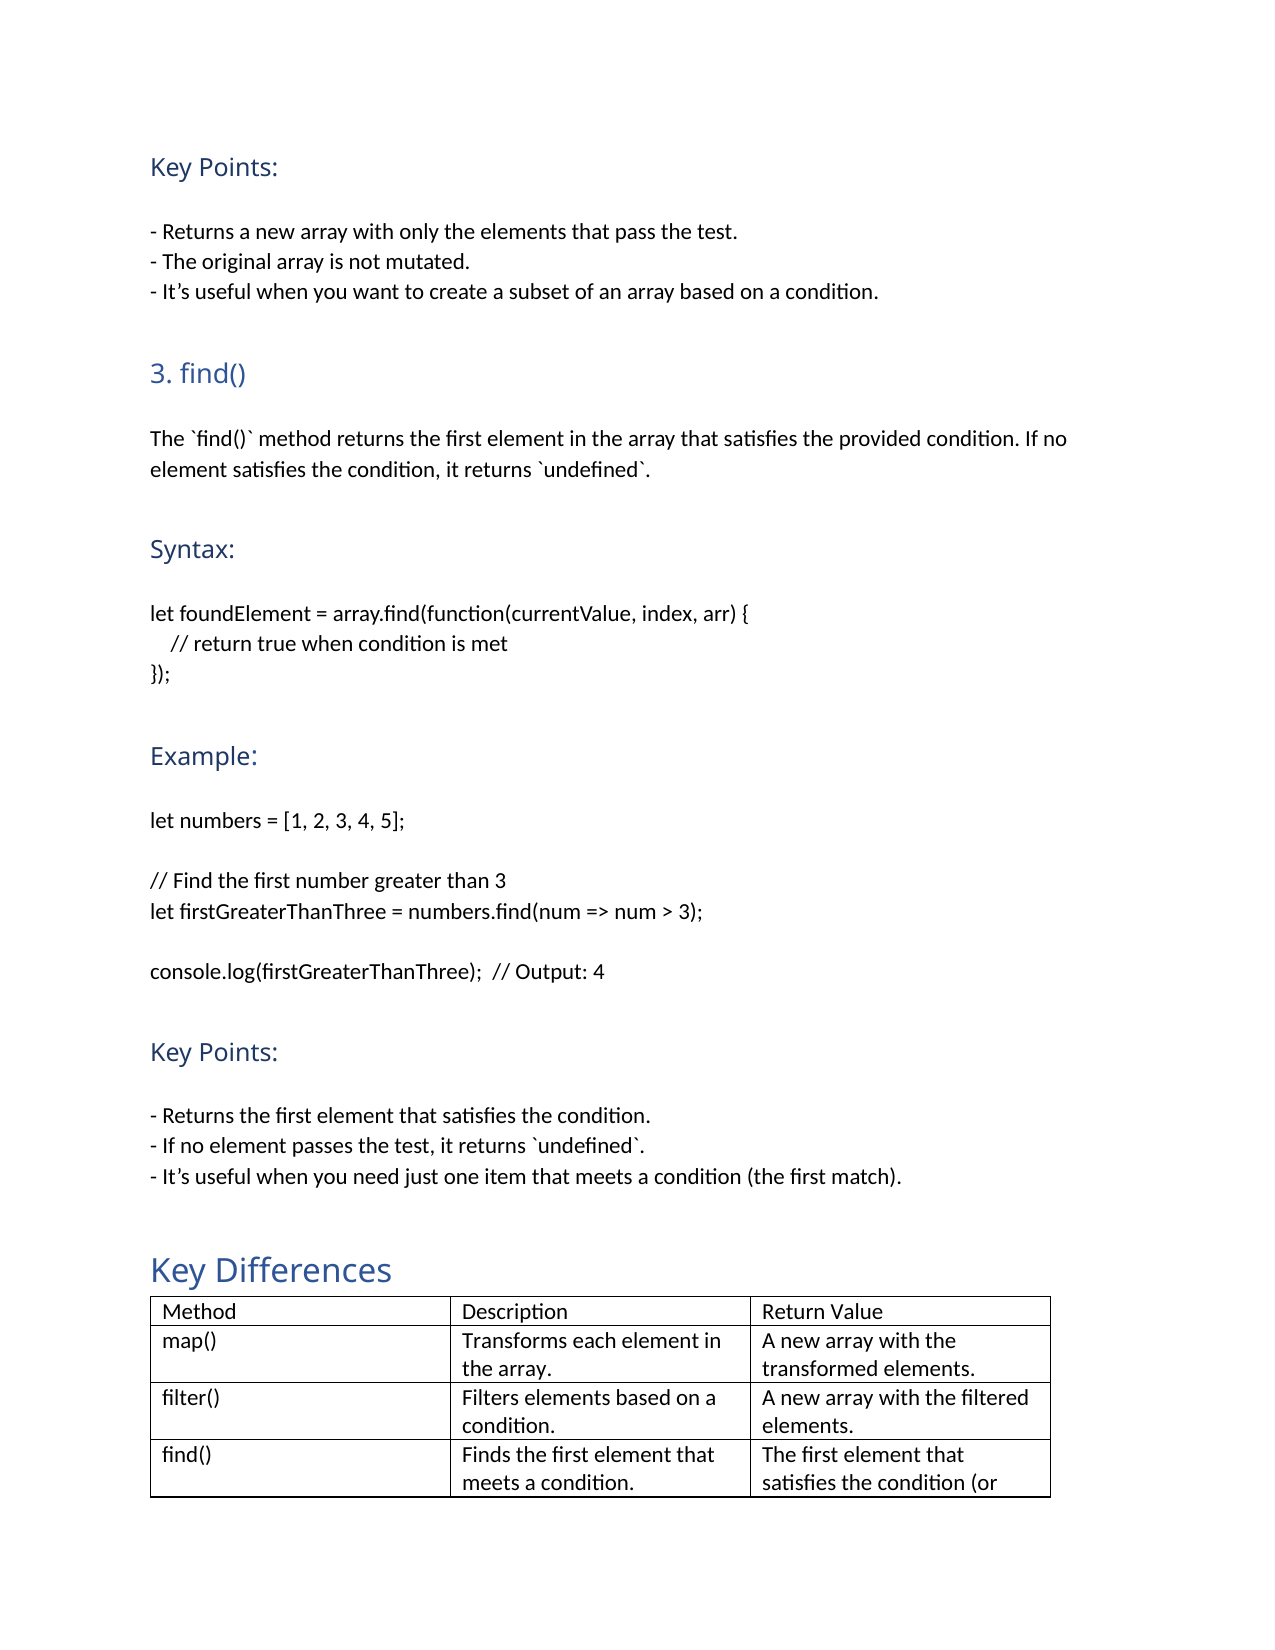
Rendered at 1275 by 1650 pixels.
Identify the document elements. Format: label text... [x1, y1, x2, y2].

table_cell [451, 1440, 750, 1496]
table_cell Transforms each element in the array. [451, 1326, 750, 1382]
text - Returns the first element that satisfies the condition. - If no element passes the test, it returns `undefined`. - It’s useful when you need just one item that meets a condition (the first match). [150, 1071, 1125, 1220]
subtitle Key Points: [150, 1034, 1125, 1068]
table_cell Filters elements based on a condition. [451, 1383, 750, 1439]
subtitle Key Differences [150, 1247, 1125, 1293]
text - Returns a new array with only the elements that pass the test. - The original array is not mutated. - It’s useful when you want to create a subset of an array based on a condition. [150, 187, 1125, 336]
table_header Return Value [751, 1297, 1050, 1325]
text let foundElement = array.find(function(currentValue, index, arr) { // return true when condition is met }); [150, 568, 1125, 717]
table_cell A new array with the transformed elements. [751, 1326, 1050, 1382]
subtitle 3. find() [150, 354, 1125, 391]
subtitle Example: [150, 736, 1125, 773]
table_cell filter() [151, 1383, 450, 1439]
subtitle Syntax: [150, 532, 1125, 566]
table_header Method [151, 1297, 450, 1325]
text The `find()` method returns the first element in the array that satisfies the provided condition. If no element satisfies the condition, it returns `undefined`. [150, 394, 1125, 513]
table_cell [751, 1440, 1050, 1496]
text let numbers = [1, 2, 3, 4, 5]; // Find the first number greater than 3 let firstGreaterThanThree = numbers.find(num => num > 3); console.log(firstGreaterThanThree); // Output: 4 [150, 776, 1125, 1016]
table_cell map() [151, 1326, 450, 1382]
subtitle Key Points: [150, 150, 1125, 184]
table_cell find() [151, 1440, 450, 1496]
table_header Description [451, 1297, 750, 1325]
table_cell A new array with the filtered elements. [751, 1383, 1050, 1439]
